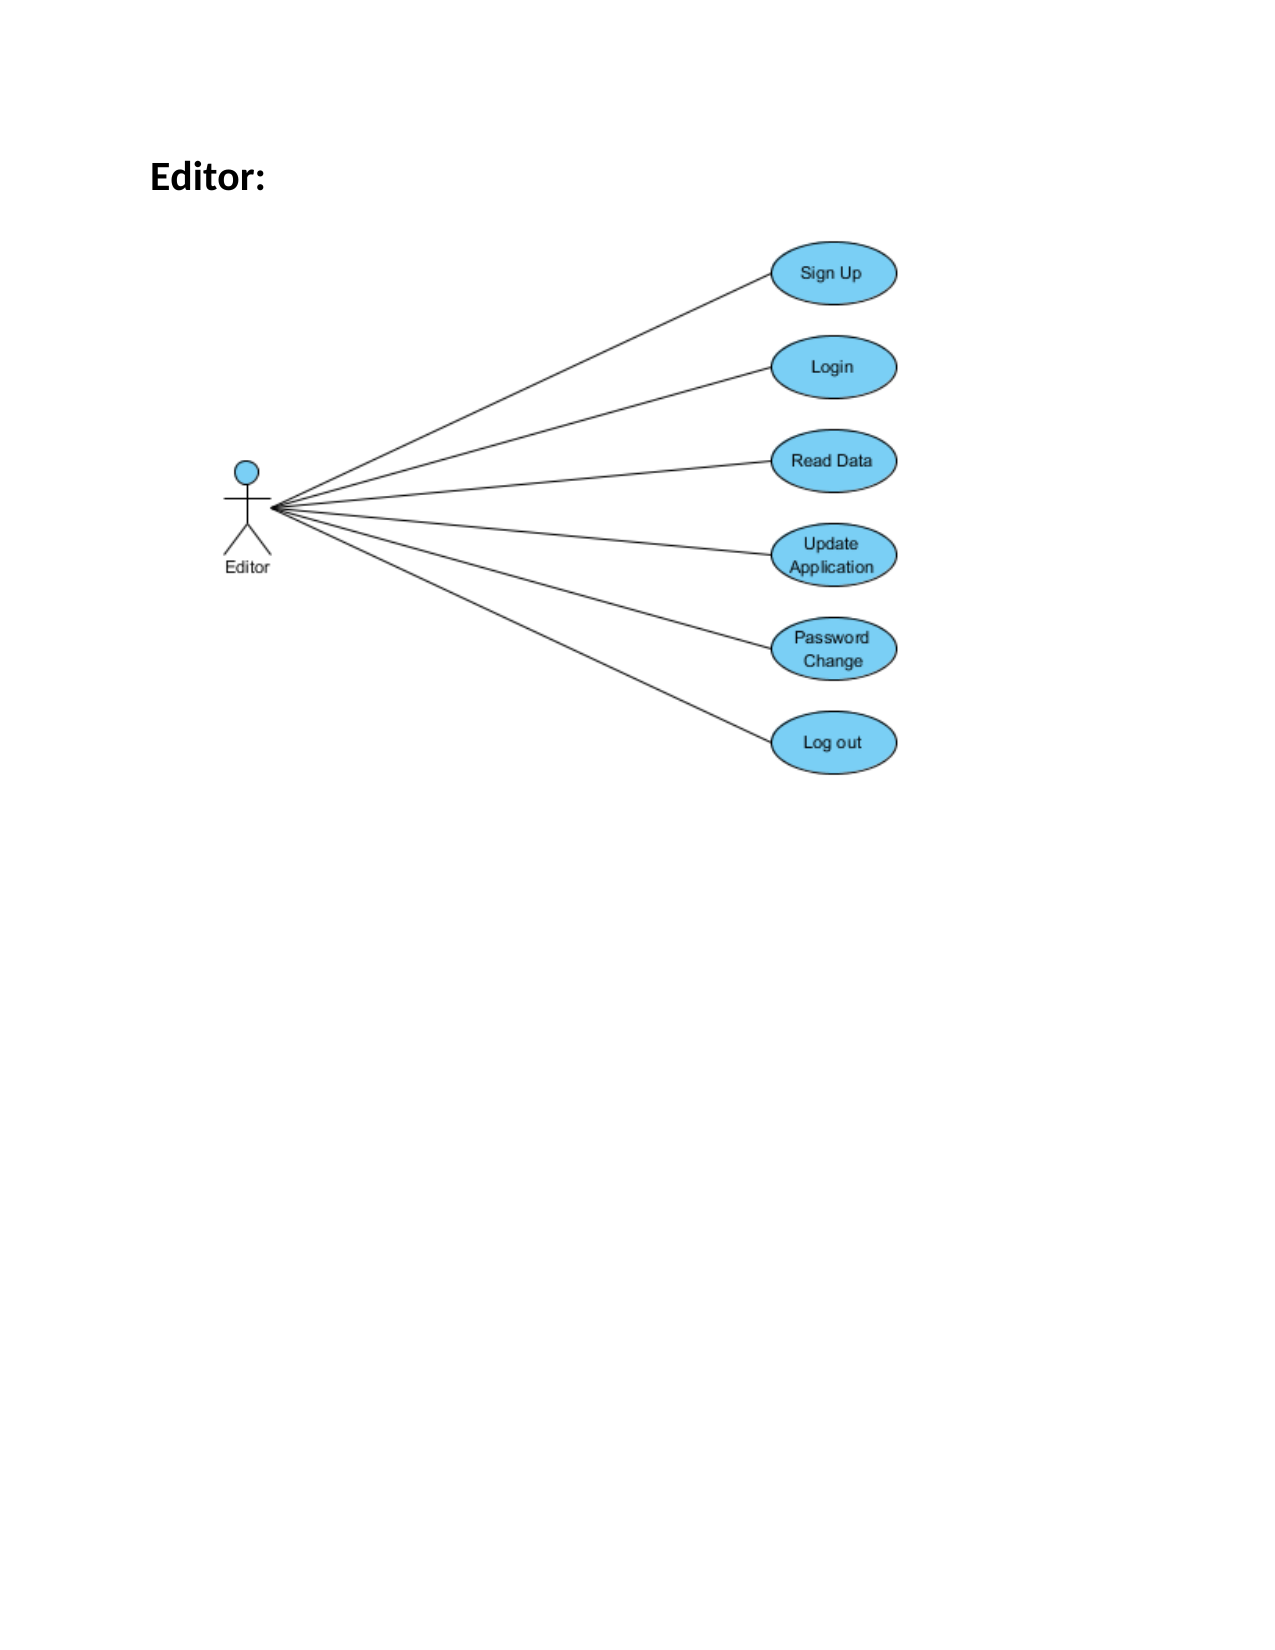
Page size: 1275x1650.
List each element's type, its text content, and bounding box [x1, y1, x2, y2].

picture [150, 229, 979, 822]
text Editor: [150, 150, 1125, 201]
